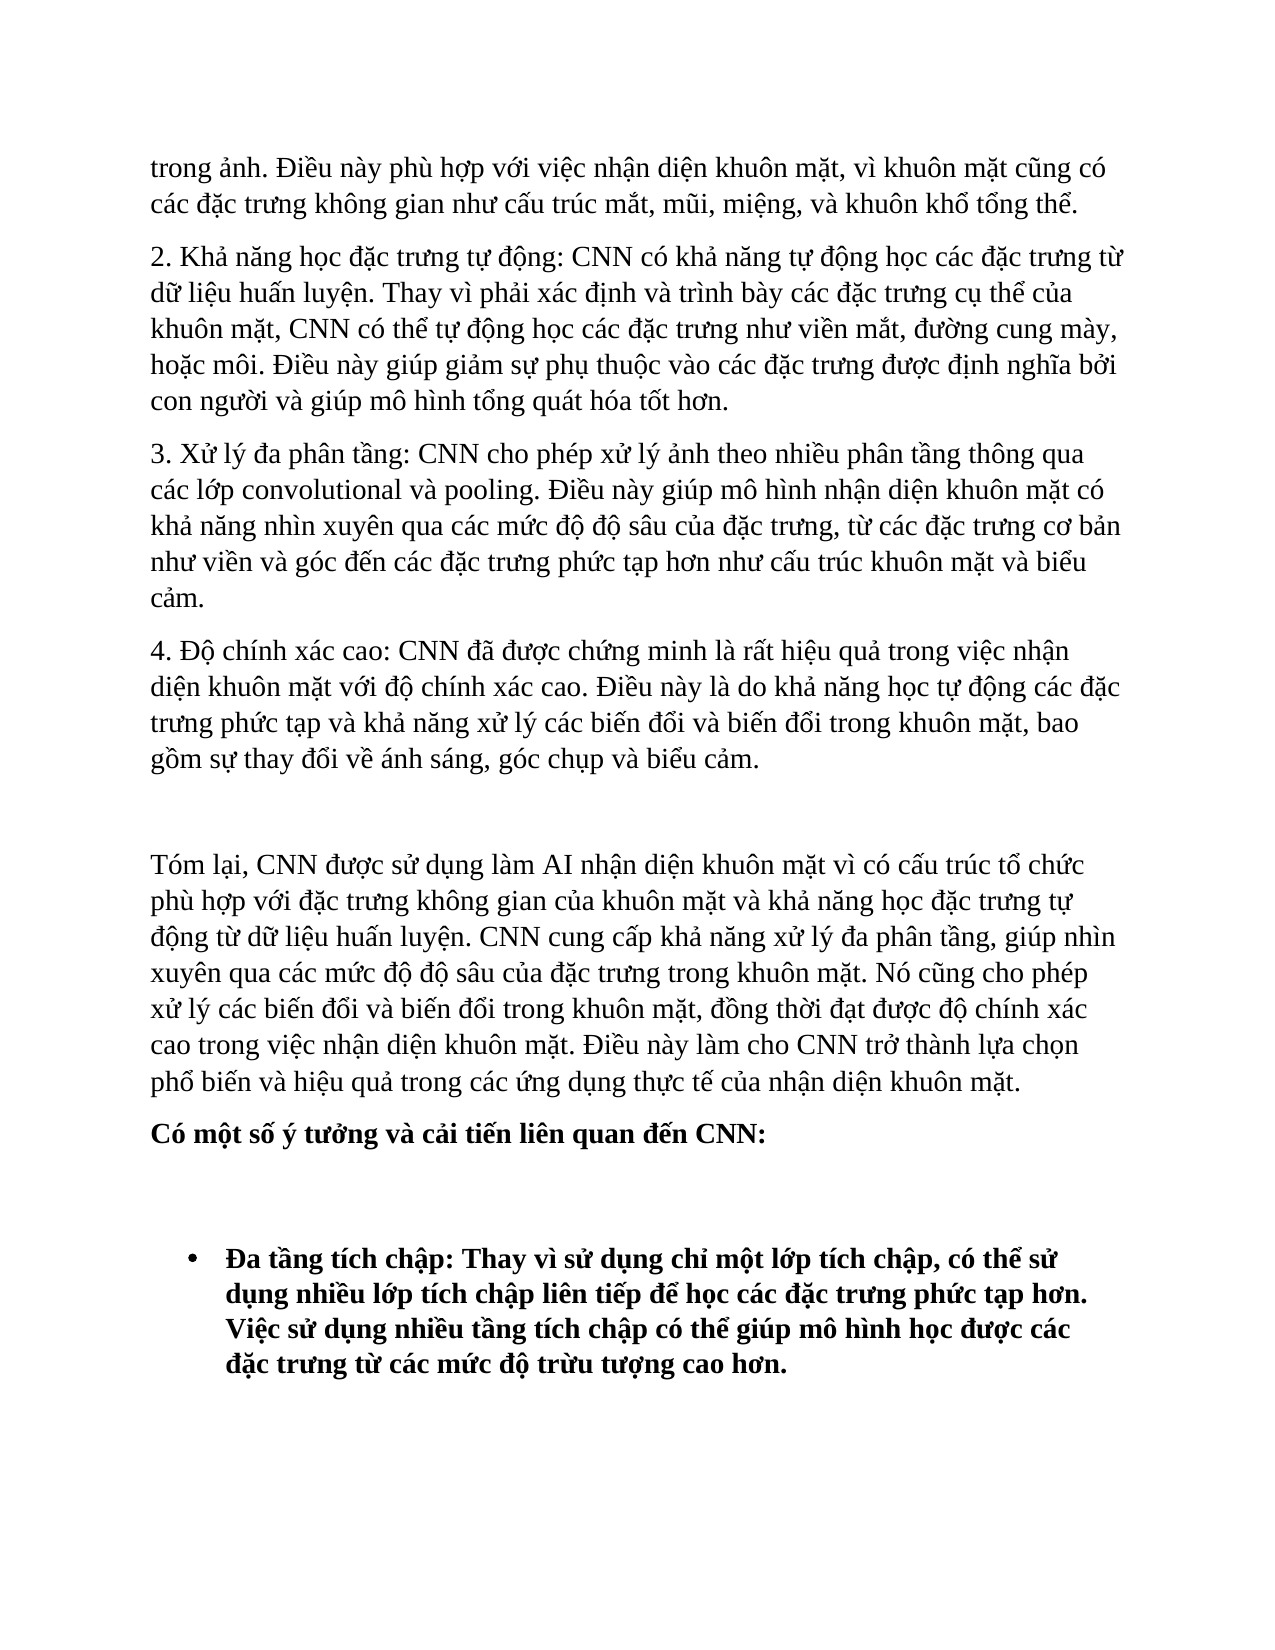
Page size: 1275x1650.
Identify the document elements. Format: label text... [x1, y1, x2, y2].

text Tóm lại, CNN được sử dụng làm AI nhận diện khuôn mặt vì có cấu trúc tổ chức phù hợp với đặc trưng không gian của khuôn mặt và khả năng học đặc trưng tự động từ dữ liệu huấn luyện. CNN cung cấp khả năng xử lý đa phân tầng, giúp nhìn xuyên qua các mức độ độ sâu của đặc trưng trong khuôn mặt. Nó cũng cho phép xử lý các biến đổi và biến đổi trong khuôn mặt, đồng thời đạt được độ chính xác cao trong việc nhận diện khuôn mặt. Điều này làm cho CNN trở thành lựa chọn phổ biến và hiệu quả trong các ứng dụng thực tế của nhận diện khuôn mặt. [150, 847, 1116, 1097]
list Đa tầng tích chập: Thay vì sử dụng chỉ một lớp tích chập, có thể sử dụng nhiều lớp tích chập liên tiếp để học các đặc trưng phức tạp hơn. Việc sử dụng nhiều tầng tích chập có thể giúp mô hình học được các đặc trưng từ các mức độ trừu tượng cao hơn. [187, 1241, 1121, 1380]
text trong ảnh. Điều này phù hợp với việc nhận diện khuôn mặt, vì khuôn mặt cũng có các đặc trưng không gian như cấu trúc mắt, mũi, miệng, và khuôn khổ tổng thể. [150, 150, 1137, 220]
text Có một số ý tưởng và cải tiến liên quan đến CNN: [150, 1116, 1137, 1149]
list Độ chính xác cao: CNN đã được chứng minh là rất hiệu quả trong việc nhận diện khuôn mặt với độ chính xác cao. Điều này là do khả năng học tự động các đặc trưng phức tạp và khả năng xử lý các biến đổi và biến đổi trong khuôn mặt, bao gồm sự thay đổi về ánh sáng, góc chụp và biểu cảm. [150, 633, 1120, 775]
list Xử lý đa phân tầng: CNN cho phép xử lý ảnh theo nhiều phân tầng thông qua các lớp convolutional và pooling. Điều này giúp mô hình nhận diện khuôn mặt có khả năng nhìn xuyên qua các mức độ độ sâu của đặc trưng, từ các đặc trưng cơ bản như viền và góc đến các đặc trưng phức tạp hơn như cấu trúc khuôn mặt và biểu cảm. [150, 436, 1121, 614]
list Khả năng học đặc trưng tự động: CNN có khả năng tự động học các đặc trưng từ dữ liệu huấn luyện. Thay vì phải xác định và trình bày các đặc trưng cụ thể của khuôn mặt, CNN có thể tự động học các đặc trưng như viền mắt, đường cung mày, hoặc môi. Điều này giúp giảm sự phụ thuộc vào các đặc trưng được định nghĩa bởi con người và giúp mô hình tổng quát hóa tốt hơn. [150, 239, 1123, 417]
